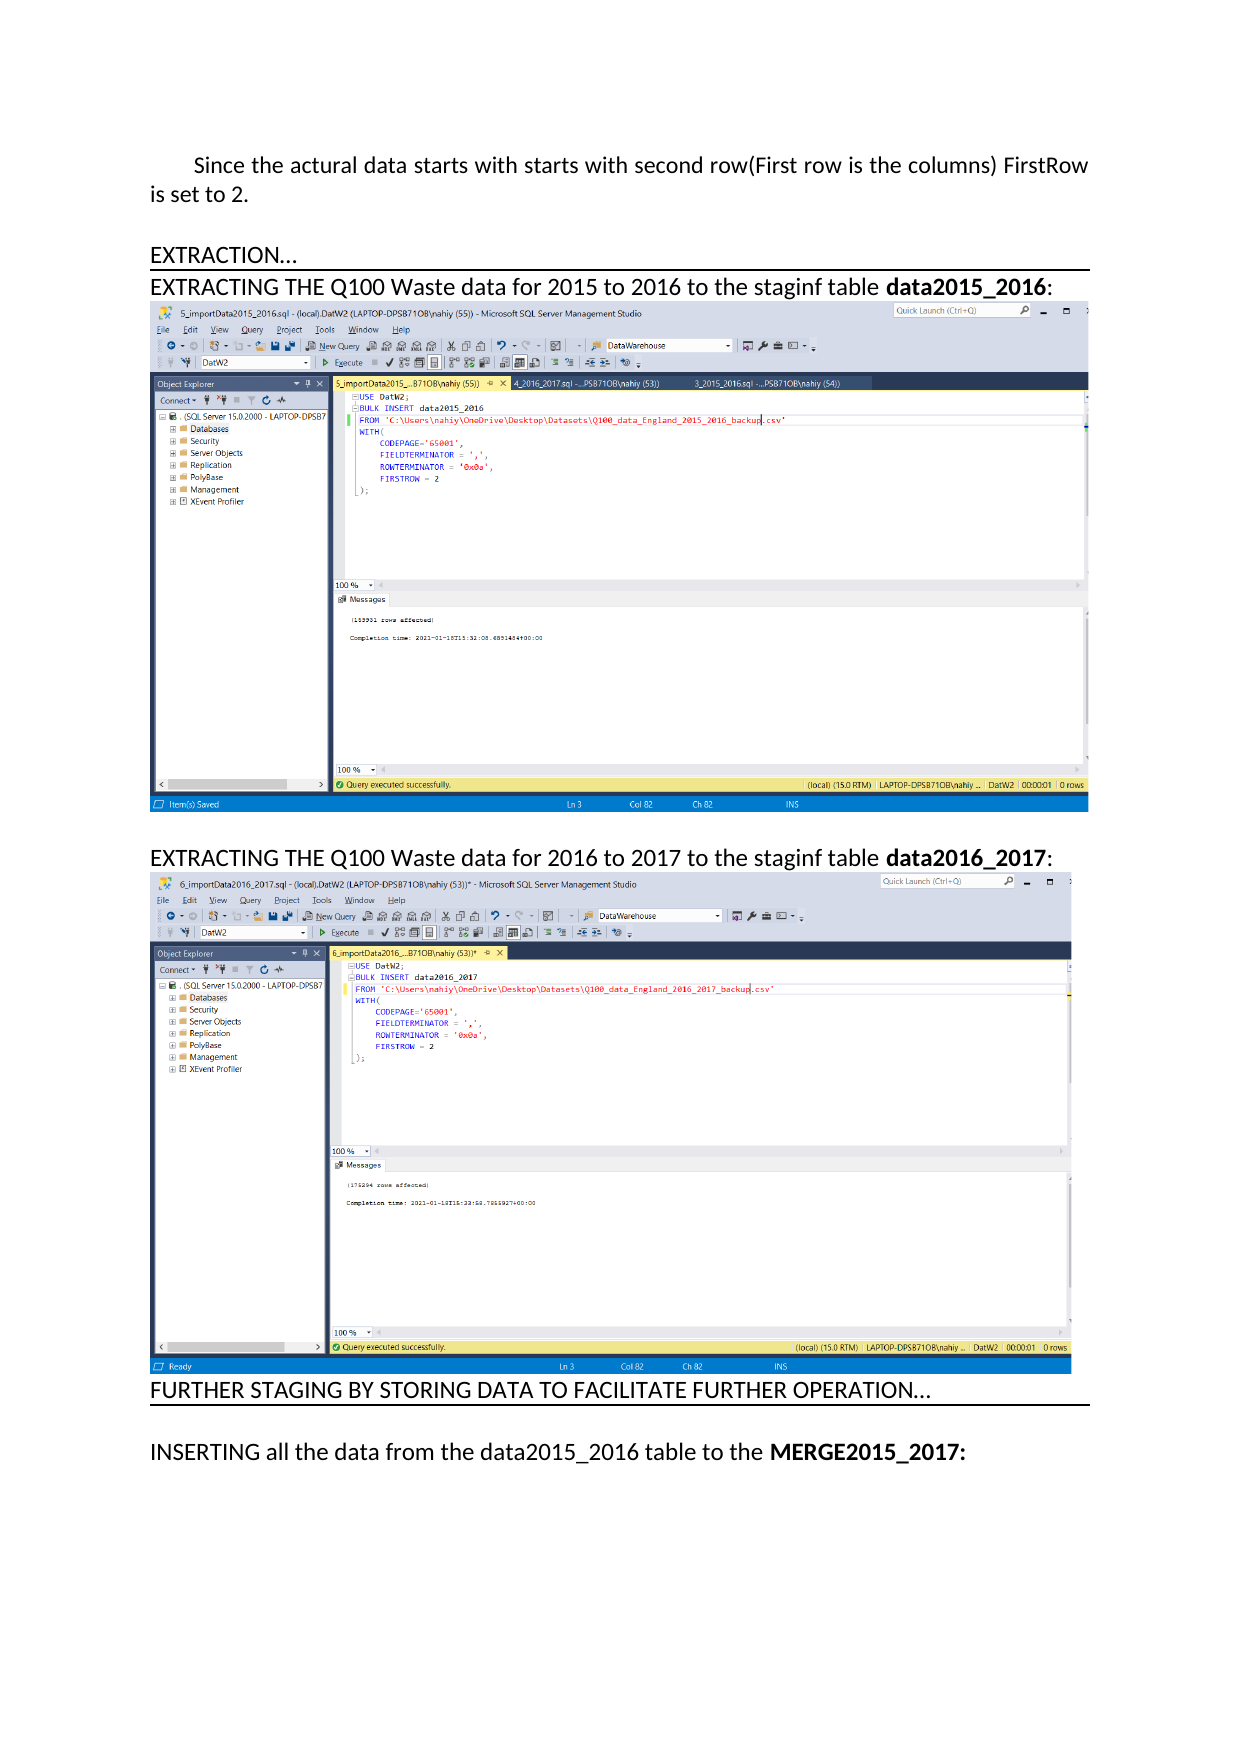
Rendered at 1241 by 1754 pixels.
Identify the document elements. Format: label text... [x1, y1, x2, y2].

text EXTRACTION… [150, 239, 1090, 269]
picture [150, 301, 1089, 812]
text INSERTING all the data from the data2015_2016 table to the MERGE2015_2017: [150, 1436, 1090, 1467]
picture [150, 872, 1072, 1374]
text EXTRACTING THE Q100 Waste data for 2015 to 2016 to the staginf table data2015_2016: [150, 271, 1090, 301]
text Since the actural data starts with starts with second row(First row is the columns) FirstRow is set to 2. [150, 150, 1090, 208]
text FURTHER STAGING BY STORING DATA TO FACILITATE FURTHER OPERATION… [150, 1374, 1090, 1404]
text EXTRACTING THE Q100 Waste data for 2016 to 2017 to the staginf table data2016_2017: [150, 842, 1090, 873]
